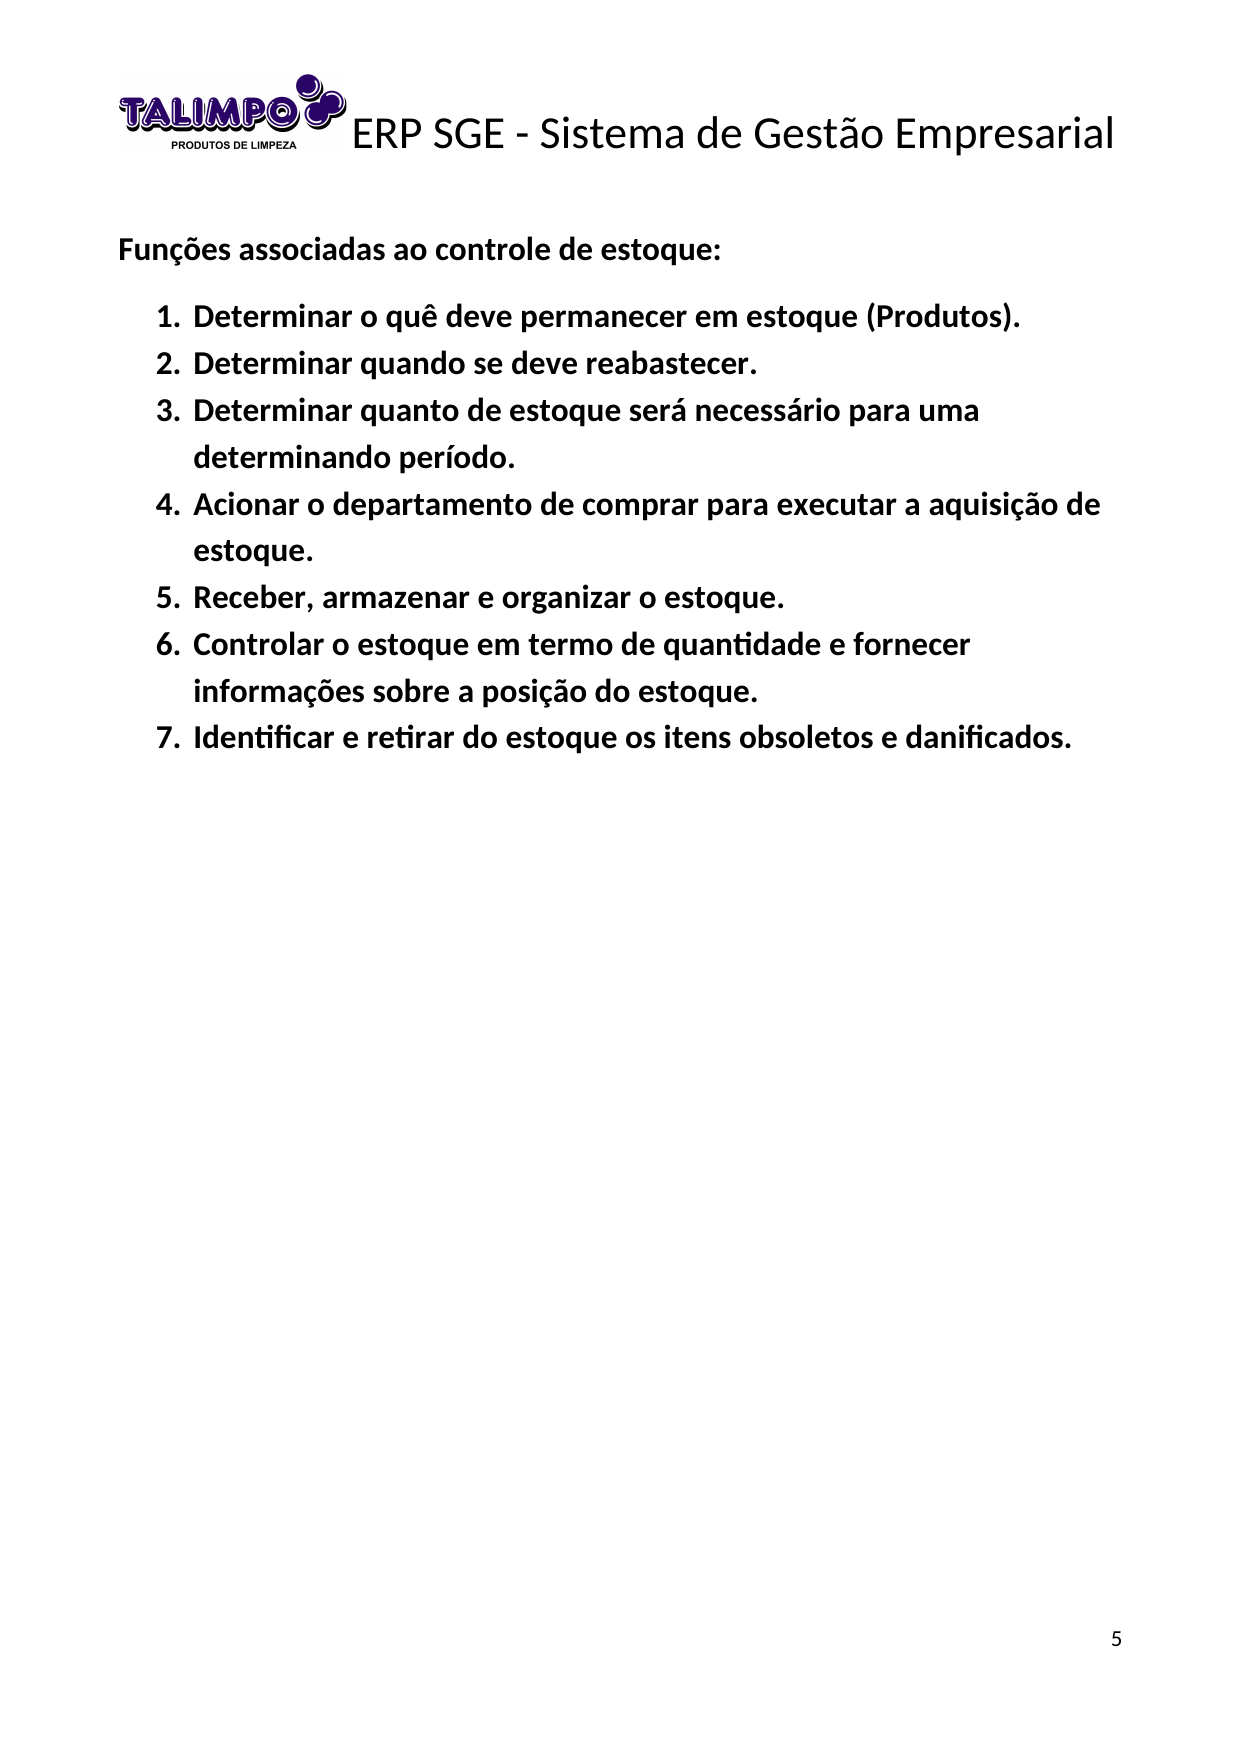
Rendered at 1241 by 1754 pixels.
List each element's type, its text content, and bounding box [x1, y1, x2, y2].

list Controlar o estoque em termo de quantidade e fornecer informações sobre a posição do estoque. [156, 623, 1122, 710]
list Determinar o quê deve permanecer em estoque (Produtos). [156, 296, 1122, 336]
text Funções associadas ao controle de estoque: [118, 228, 1122, 269]
list Identificar e retirar do estoque os itens obsoletos e danificados. [156, 716, 1122, 757]
list Determinar quanto de estoque será necessário para uma determinando período. [156, 389, 1122, 477]
picture [118, 73, 347, 149]
list Receber, armazenar e organizar o estoque. [156, 576, 1122, 617]
list Determinar quando se deve reabastecer. [156, 342, 1122, 383]
list Acionar o departamento de comprar para executar a aquisição de estoque. [156, 483, 1122, 570]
